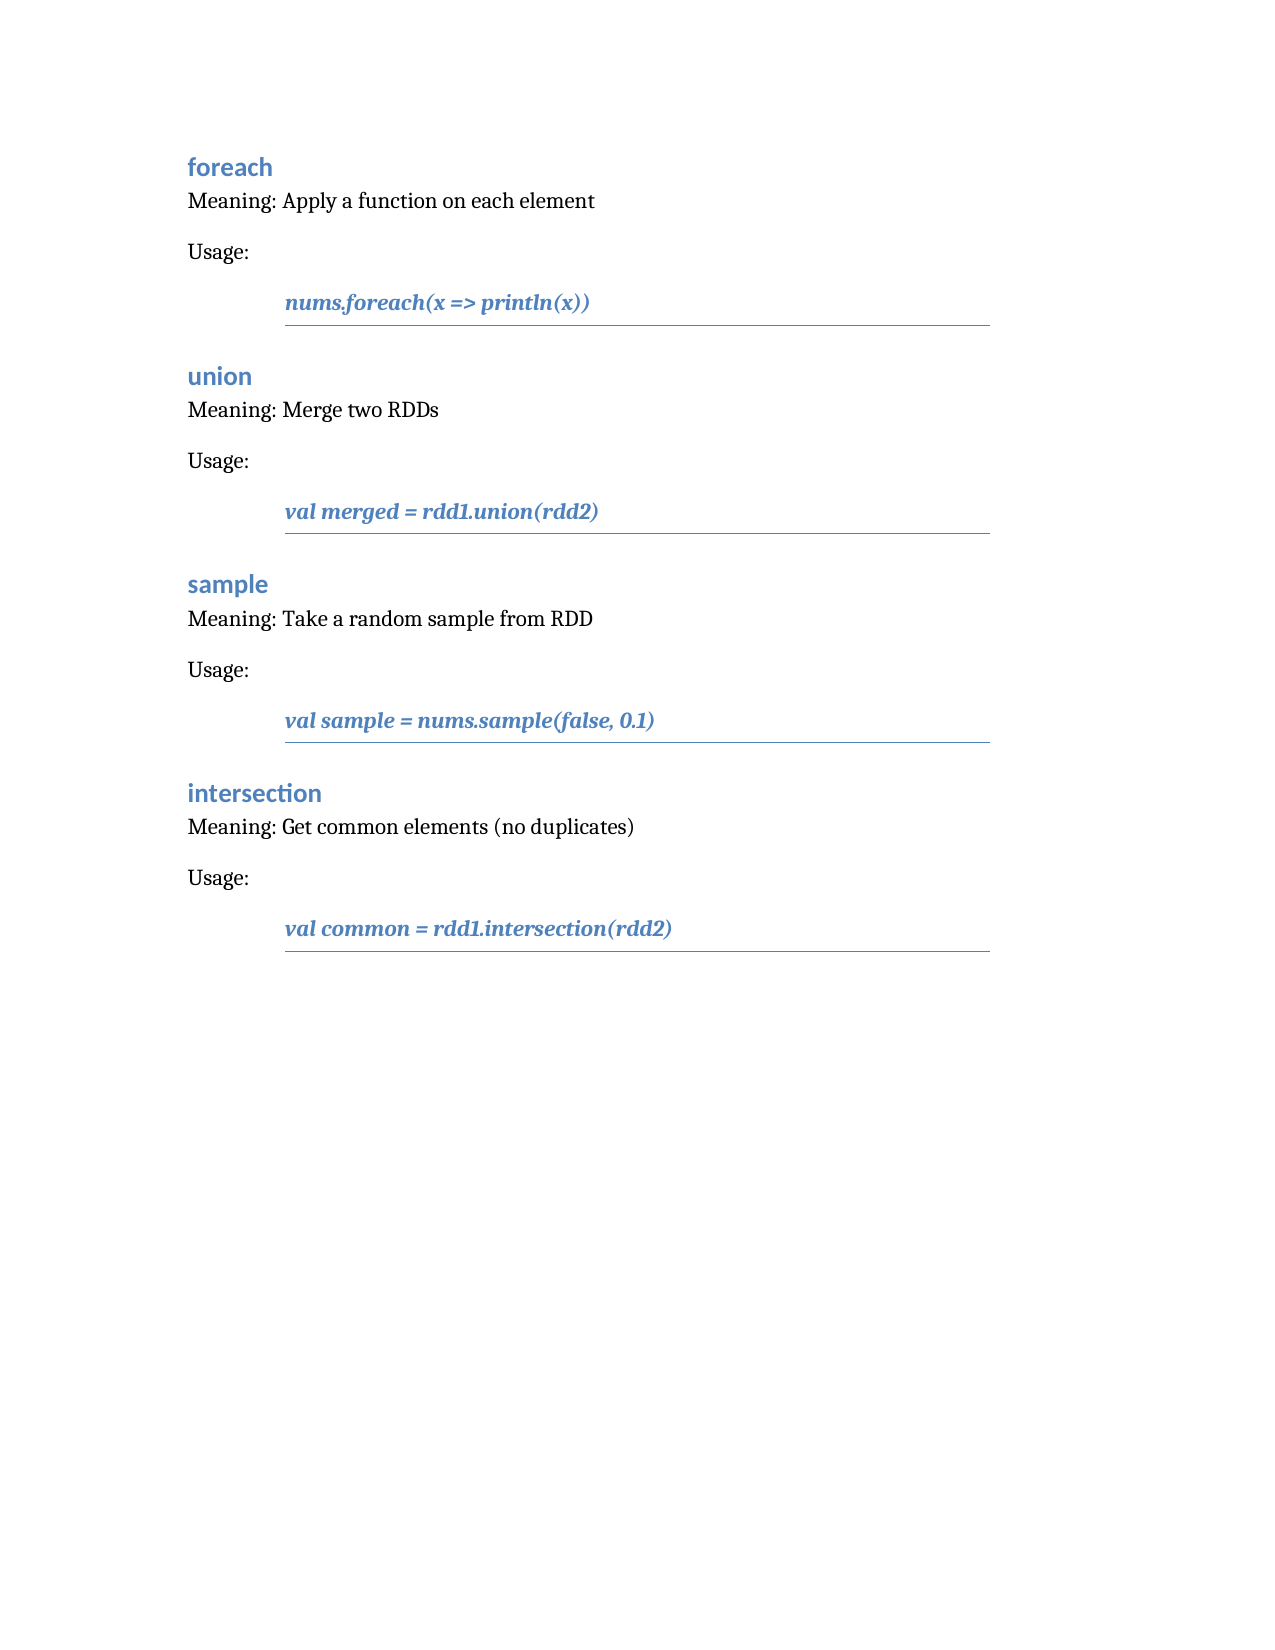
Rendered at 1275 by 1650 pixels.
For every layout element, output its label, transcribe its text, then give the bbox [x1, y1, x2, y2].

text nums.foreach(x => println(x)) [285, 290, 990, 325]
text Meaning: Apply a function on each element [187, 188, 1087, 214]
text val sample = nums.sample(false, 0.1) [285, 707, 990, 742]
text Usage: [187, 239, 1087, 265]
text Usage: [187, 656, 1087, 683]
text Usage: [187, 865, 1087, 892]
text Usage: [187, 448, 1087, 474]
text Meaning: Merge two RDDs [187, 397, 1087, 423]
text Meaning: Get common elements (no duplicates) [187, 814, 1087, 841]
subtitle intersection [187, 776, 1087, 809]
text Meaning: Take a random sample from RDD [187, 605, 1087, 632]
subtitle union [187, 359, 1087, 392]
subtitle foreach [187, 150, 1087, 183]
text val merged = rdd1.union(rdd2) [285, 499, 990, 533]
text val common = rdd1.intersection(rdd2) [285, 916, 990, 951]
subtitle sample [187, 567, 1087, 601]
